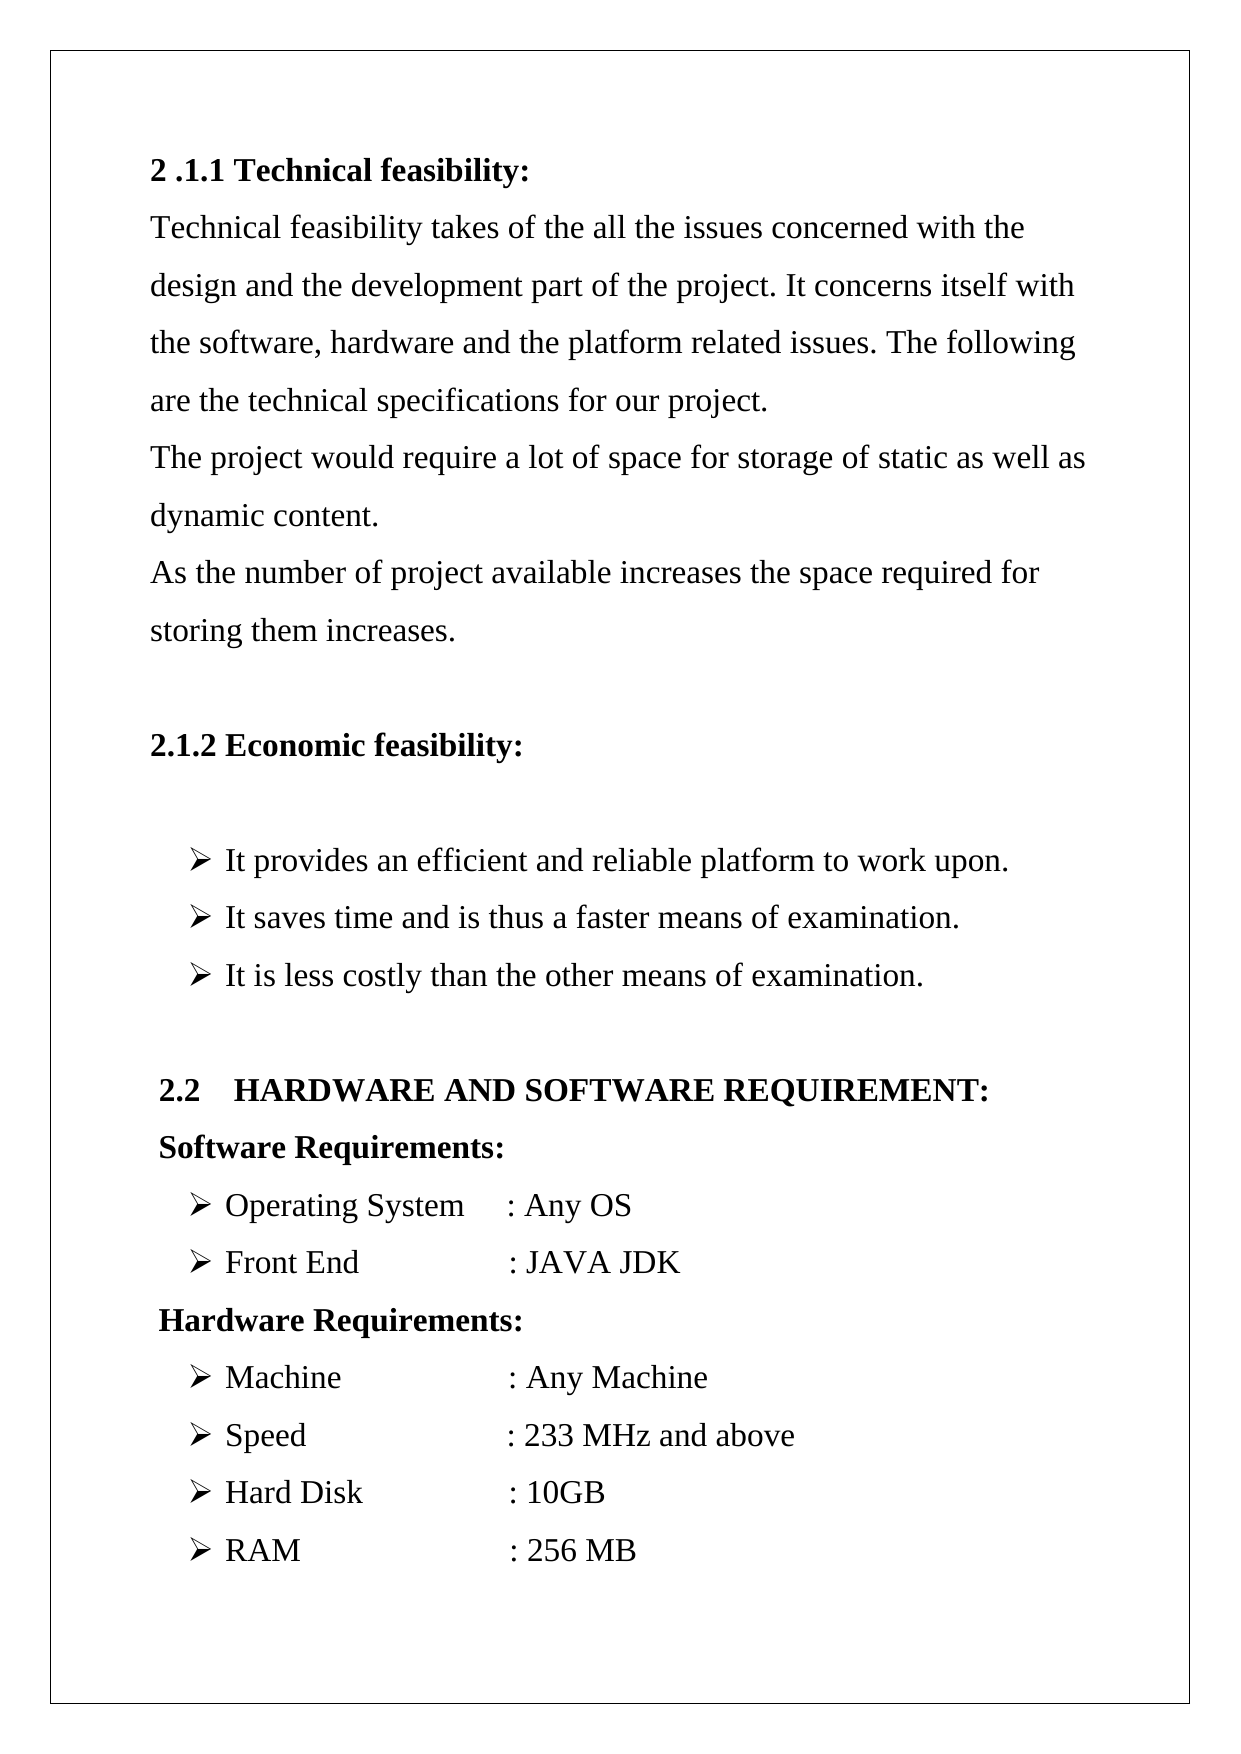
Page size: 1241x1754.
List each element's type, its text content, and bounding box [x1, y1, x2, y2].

list Hard Disk : 10GB [187, 1472, 1090, 1511]
text 2 .1.1 Technical feasibility: [150, 150, 1090, 188]
text Technical feasibility takes of the all the issues concerned with the design and the development part of the project. It concerns itself with the software, hardware and the platform related issues. The following are the technical specifications for our project. [150, 207, 1090, 418]
list Speed : 233 MHz and above [187, 1415, 1090, 1453]
text Software Requirements: [150, 1127, 1090, 1166]
list Machine : Any Machine [187, 1357, 1090, 1396]
list RAM : 256 MB [187, 1530, 1090, 1568]
list Operating System : Any OS [187, 1185, 1090, 1223]
text Hardware Requirements: [150, 1300, 1090, 1338]
list It saves time and is thus a faster means of examination. [187, 897, 1090, 936]
text The project would require a lot of space for storage of static as well as dynamic content. [150, 437, 1090, 533]
text 2.1.2 Economic feasibility: [150, 725, 1090, 763]
text As the number of project available increases the space required for storing them increases. [150, 552, 1090, 648]
list It is less costly than the other means of examination. [187, 955, 1090, 993]
list Front End : JAVA JDK [187, 1242, 1090, 1281]
list It provides an efficient and reliable platform to work upon. [187, 840, 1090, 878]
list HARDWARE AND SOFTWARE REQUIREMENT: [159, 1070, 1090, 1108]
